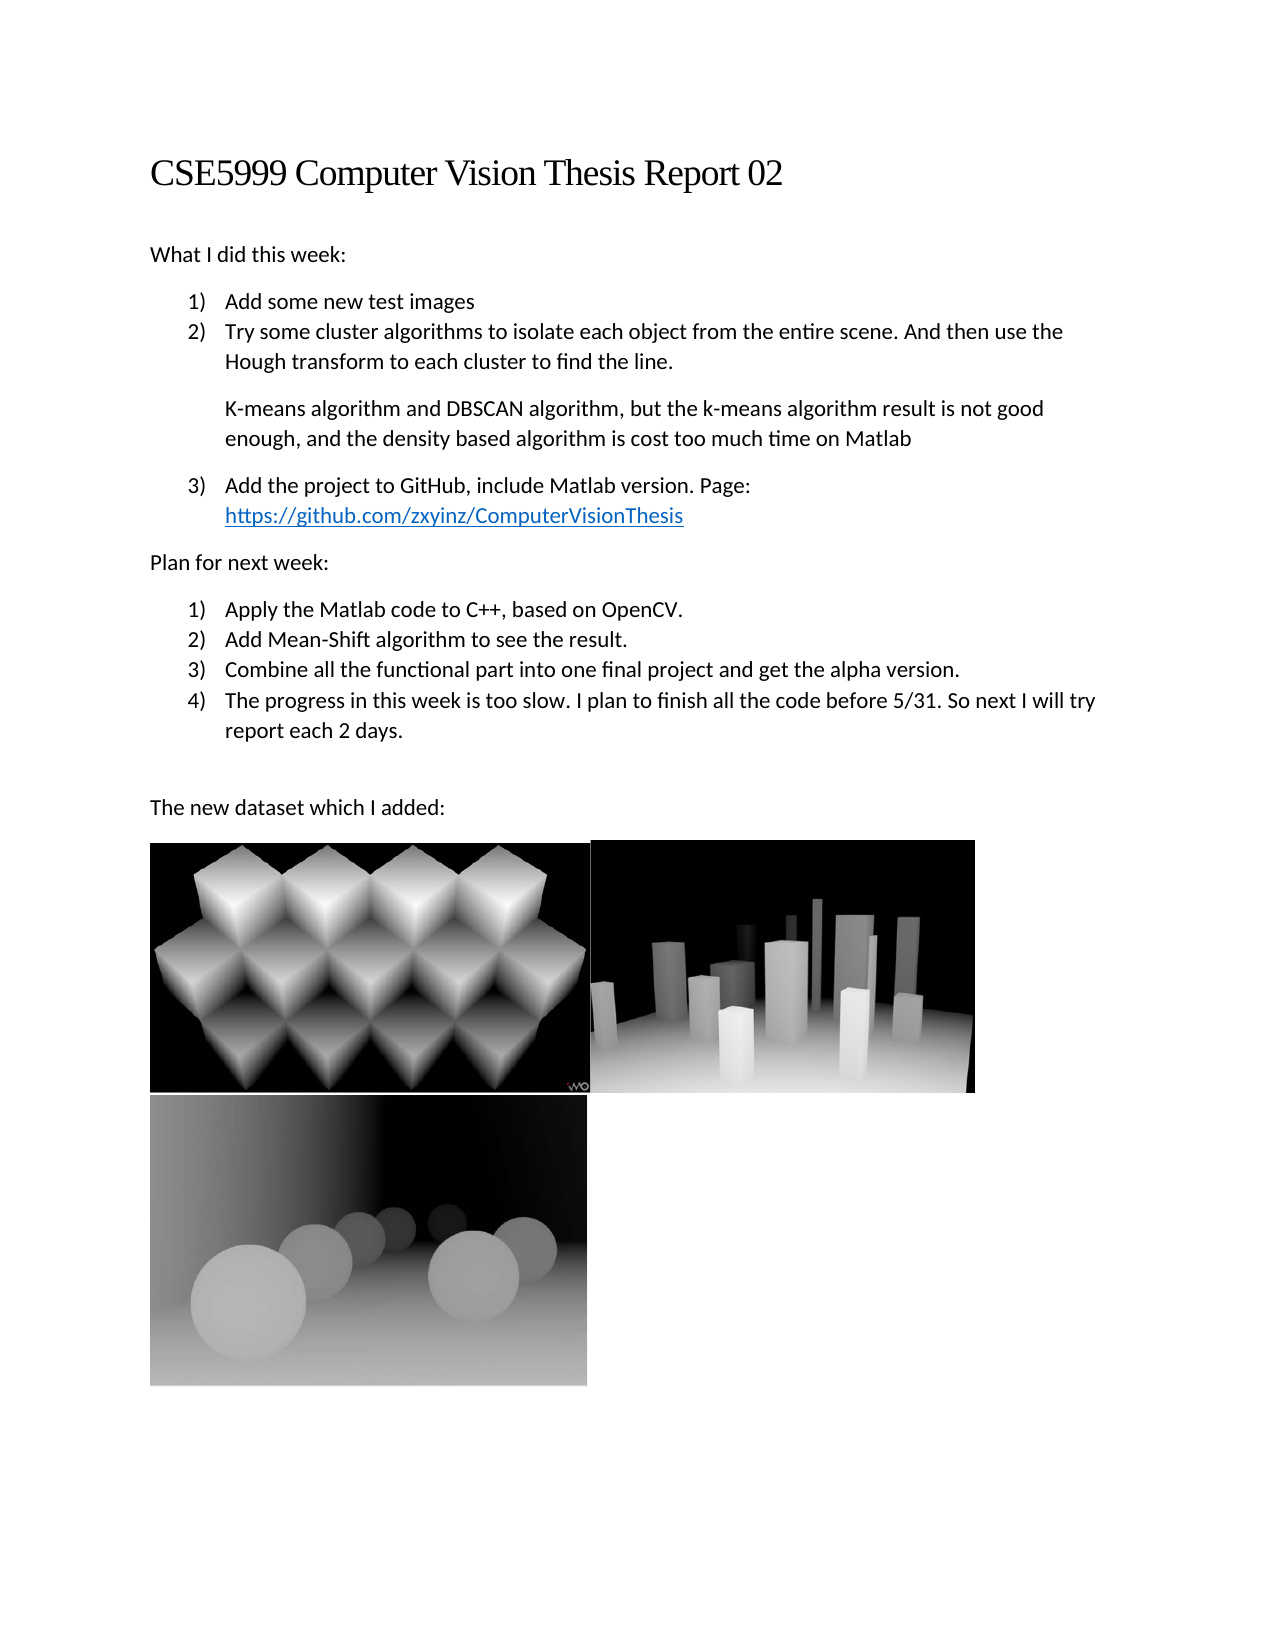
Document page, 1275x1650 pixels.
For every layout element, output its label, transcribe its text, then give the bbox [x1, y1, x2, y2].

list The progress in this week is too slow. I plan to finish all the code before 5/31. So next I will try report each 2 days. [187, 686, 1125, 744]
list Try some cluster algorithms to isolate each object from the entire scene. And then use the Hough transform to each cluster to find the line. [187, 317, 1125, 375]
text What I did this week: [150, 240, 1125, 268]
list Apply the Matlab code to C++, based on OpenCV. [187, 595, 1125, 623]
text Plan for next week: [150, 548, 1125, 576]
text K-means algorithm and DBSCAN algorithm, but the k-means algorithm result is not good enough, and the density based algorithm is cost too much time on Matlab [225, 394, 1125, 452]
picture [150, 1095, 588, 1387]
list Add Mean-Shift algorithm to see the result. [187, 625, 1125, 653]
list Add some new test images [187, 287, 1125, 315]
list Combine all the functional part into one final project and get the alpha version. [187, 656, 1125, 684]
picture [150, 840, 976, 1093]
list Add the project to GitHub, include Matlab version. Page: https://github.com/zxyinz/ComputerVisionThesis [187, 471, 1125, 529]
text The new dataset which I added: [150, 793, 1125, 821]
title CSE5999 Computer Vision Thesis Report 02 [150, 150, 1125, 193]
